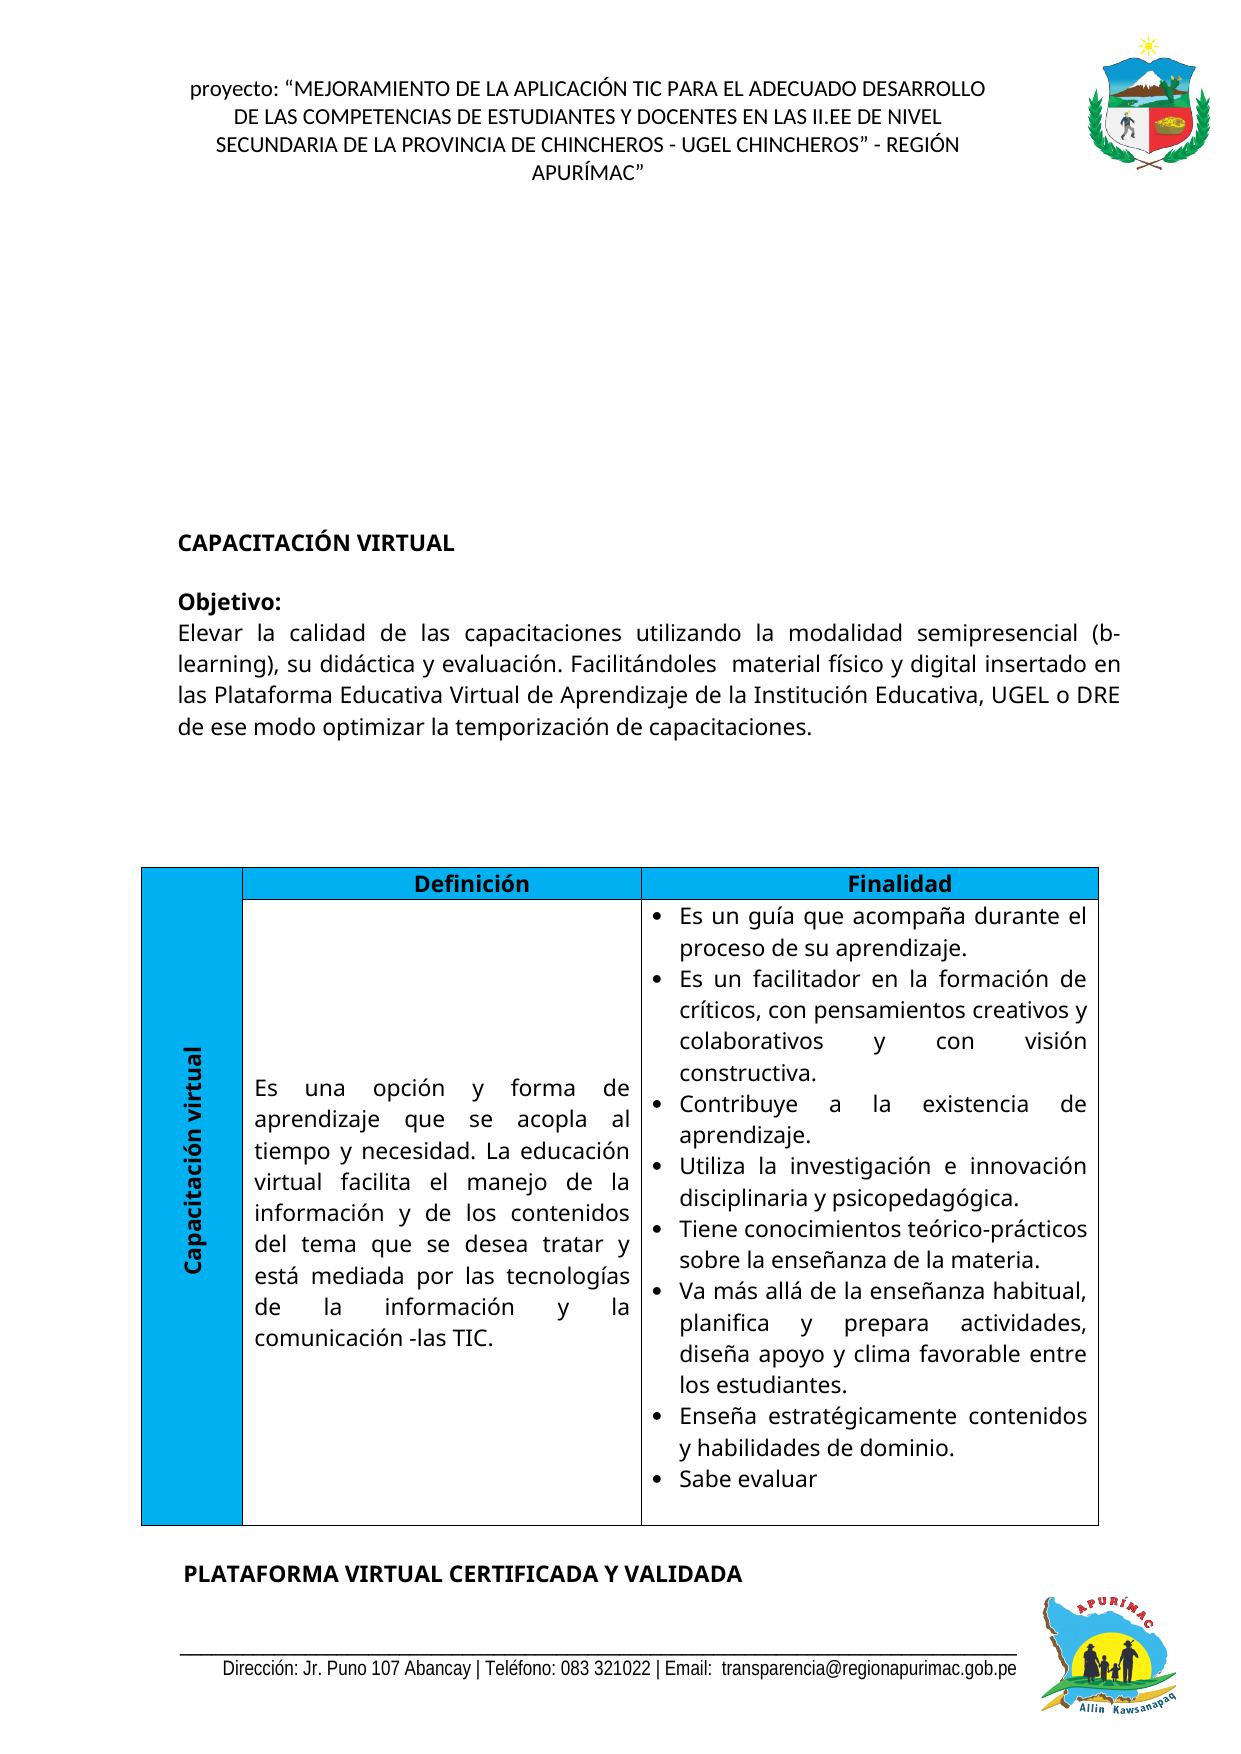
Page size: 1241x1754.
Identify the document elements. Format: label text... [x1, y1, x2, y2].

table_header Finalidad [642, 868, 1098, 899]
text PLATAFORMA VIRTUAL CERTIFICADA Y VALIDADA [177, 1558, 1063, 1589]
picture [1041, 1596, 1177, 1714]
table_header Definición [243, 868, 641, 899]
picture [1087, 33, 1210, 176]
text Objetivo: [177, 586, 1122, 617]
text Elevar la calidad de las capacitaciones utilizando la modalidad semipresencial (b-learning), su didáctica y evaluación. Facilitándoles material físico y digital insertado en las Plataforma Educativa Virtual de Aprendizaje de la Institución Educativa, UGEL o DRE de ese modo optimizar la temporización de capacitaciones. [177, 617, 1122, 742]
table_cell Es una opción y forma de aprendizaje que se acopla al tiempo y necesidad. La educación virtual facilita el manejo de la información y de los contenidos del tema que se desea tratar y está mediada por las tecnologías de la información y la comunicación -las TIC. [243, 900, 641, 1525]
text CAPACITACIÓN VIRTUAL [177, 526, 1122, 558]
table_cell Es un guía que acompaña durante el proceso de su aprendizaje. Es un facilitador en la formación de críticos, con pensamientos creativos y colaborativos y con visión constructiva. Contribuye a la existencia de aprendizaje. Utiliza la investigación e innovación disciplinaria y psicopedagógica. Tiene conocimientos teórico-prácticos sobre la enseñanza de la materia. Va más allá de la enseñanza habitual, planifica y prepara actividades, diseña apoyo y clima favorable entre los estudiantes. Enseña estratégicamente contenidos y habilidades de dominio. Sabe evaluar [642, 900, 1098, 1525]
table_header Capacitación virtual [142, 868, 242, 1525]
